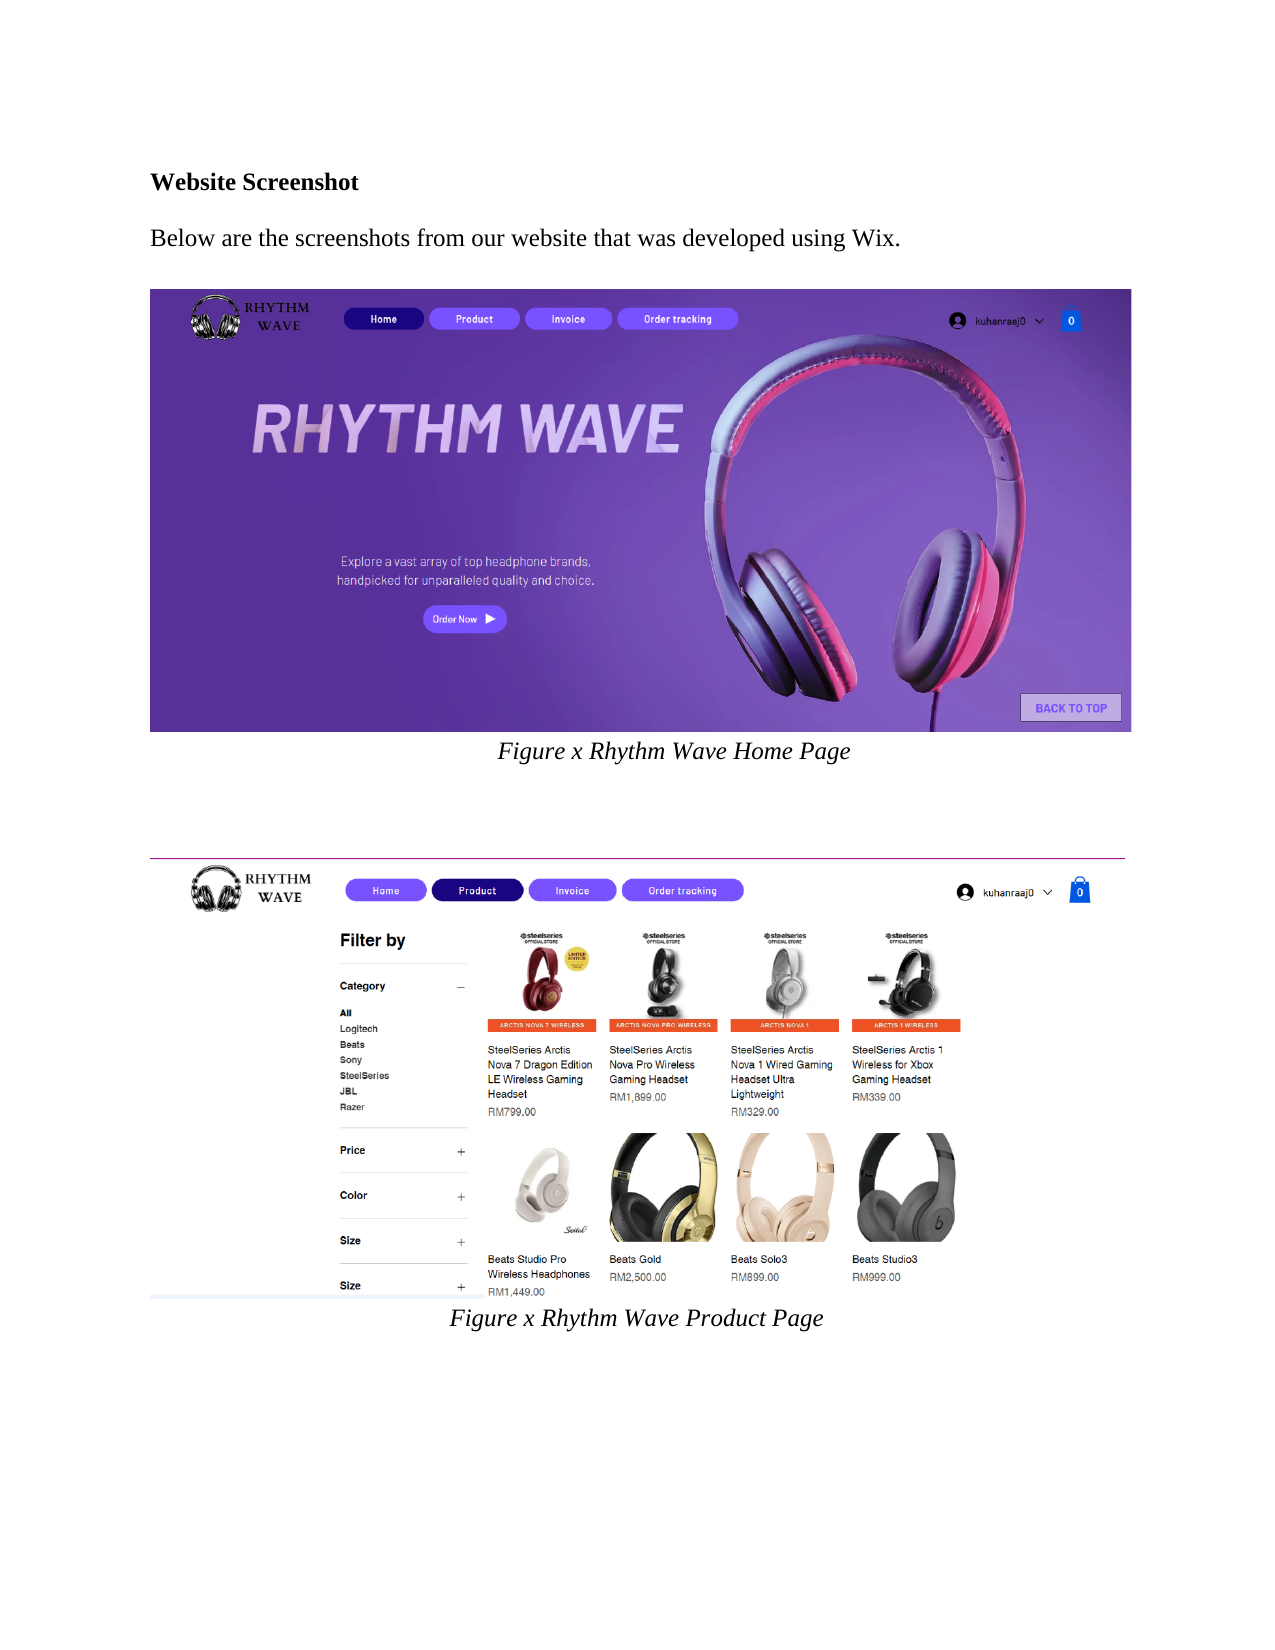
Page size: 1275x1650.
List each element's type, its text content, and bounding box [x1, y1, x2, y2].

text Below are the screenshots from our website that was developed using Wix. [150, 223, 1125, 252]
text Figure x Rhythm Wave Product Page [150, 1303, 1125, 1332]
text Figure x Rhythm Wave Home Page [225, 736, 1125, 764]
picture [150, 289, 1132, 732]
picture [150, 858, 1125, 1299]
subtitle Website Screenshot [150, 167, 1125, 195]
